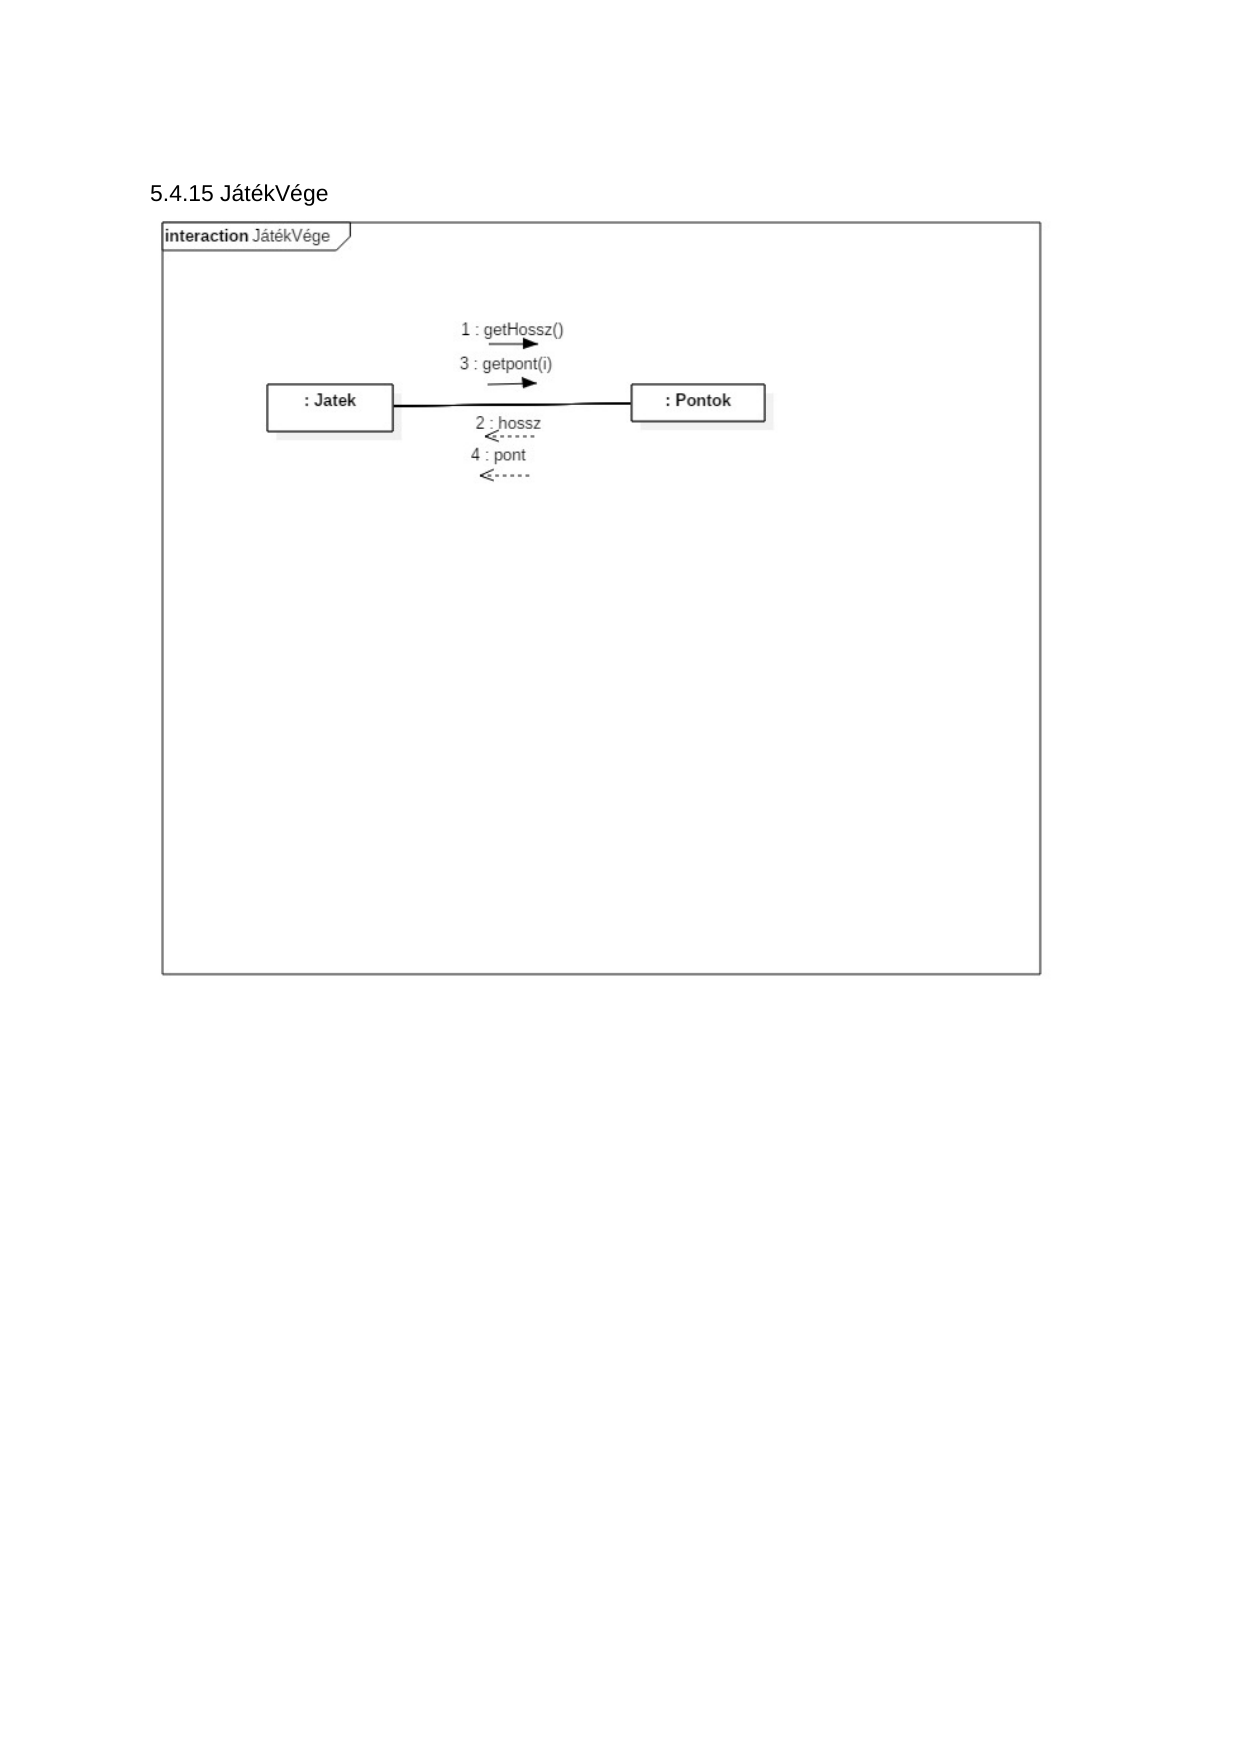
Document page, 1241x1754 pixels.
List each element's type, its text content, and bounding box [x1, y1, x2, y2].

picture [150, 210, 1091, 1025]
text 5.4.15 JátékVége [150, 180, 1090, 207]
